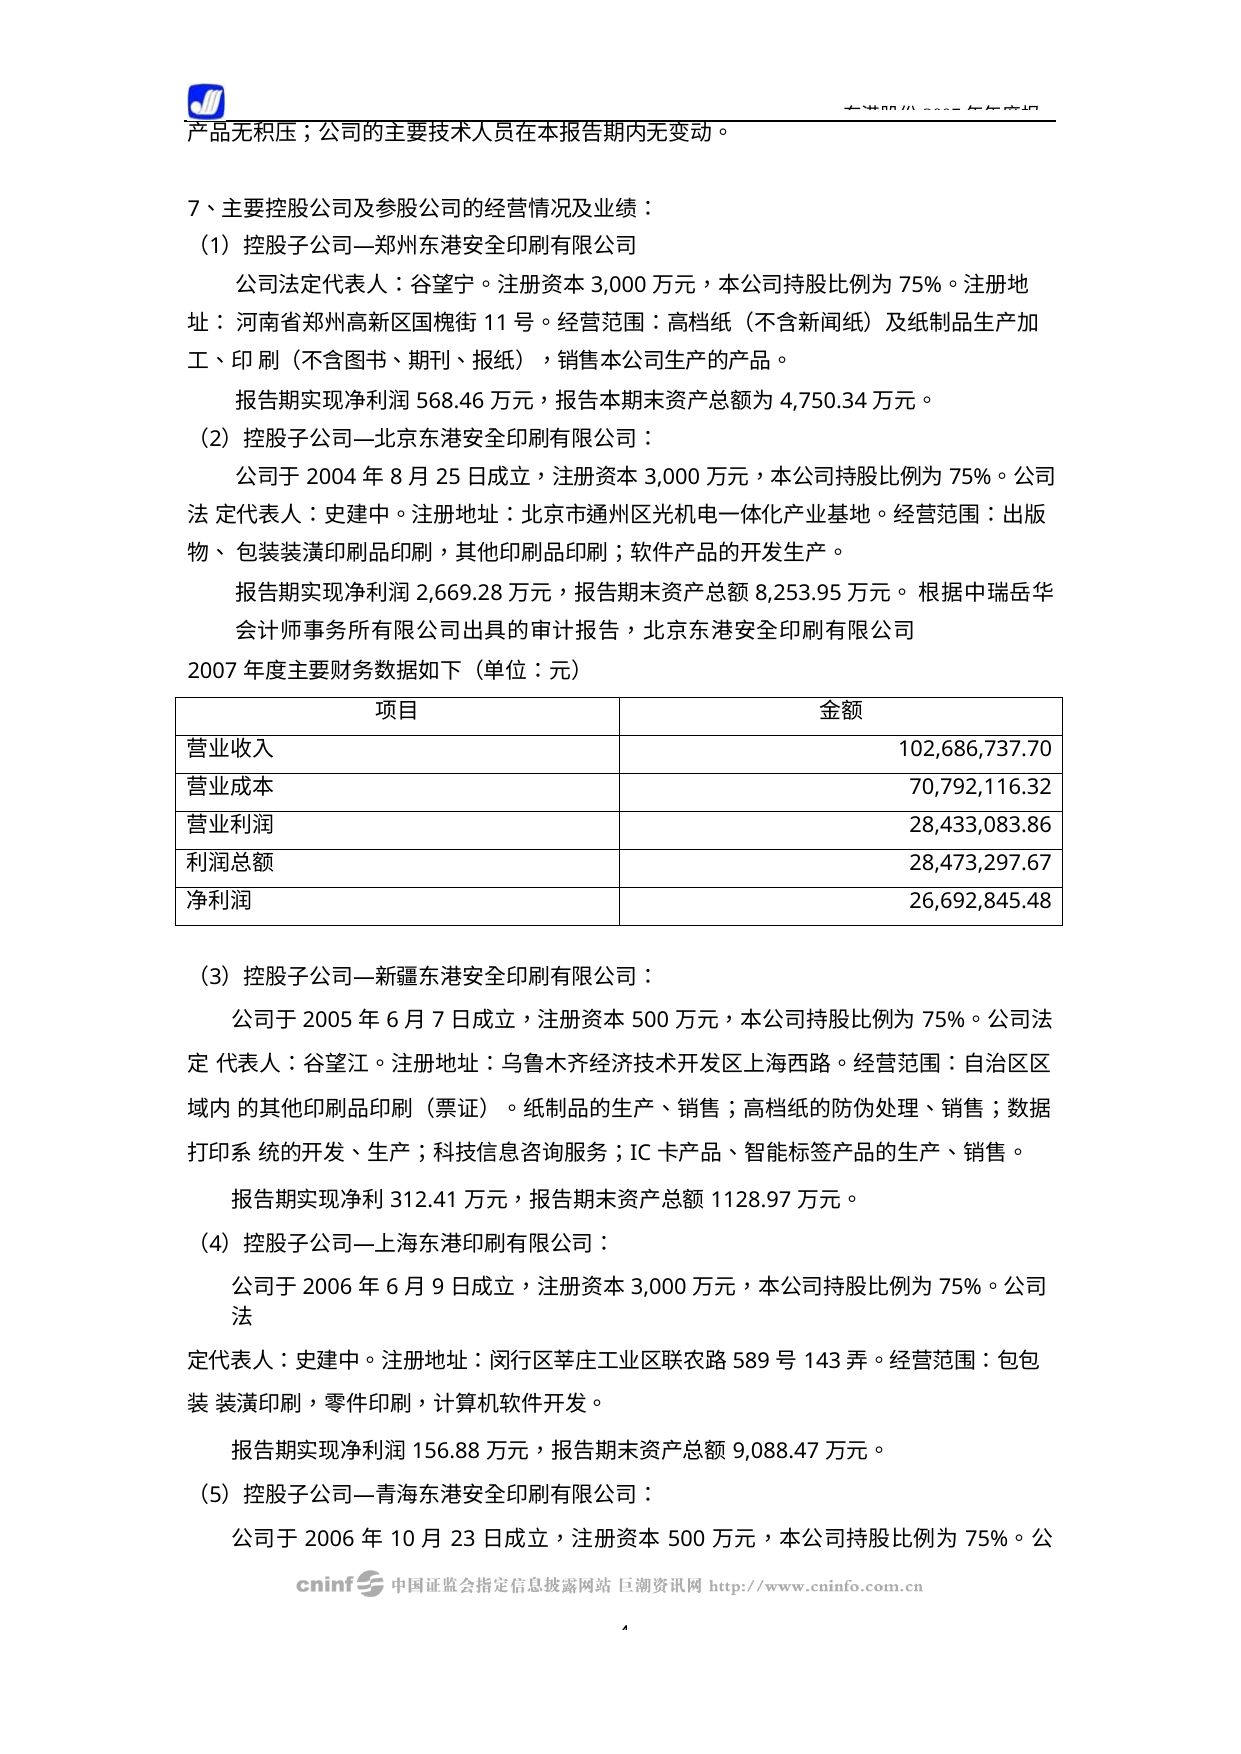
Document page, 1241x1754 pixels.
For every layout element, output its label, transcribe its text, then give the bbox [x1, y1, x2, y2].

text （4）控股子公司—上海东港印刷有限公司： [187, 1227, 968, 1257]
text （3）控股子公司—新疆东港安全印刷有限公司： [187, 961, 968, 990]
text 定代表人：史建中。注册地址：闵行区莘庄工业区联农路 589 号 143 弄。经营范围：包包装 装潢印刷，零件印刷，计算机软件开发。 [187, 1345, 1054, 1418]
text （2）控股子公司—北京东港安全印刷有限公司： [187, 423, 968, 453]
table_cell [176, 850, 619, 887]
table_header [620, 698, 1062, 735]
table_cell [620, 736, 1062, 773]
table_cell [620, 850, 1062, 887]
picture [187, 83, 226, 116]
text 报告期实现净利润 568.46 万元，报告本期末资产总额为 4,750.34 万元。 [235, 385, 968, 414]
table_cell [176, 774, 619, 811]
text 2007 年度主要财务数据如下（单位：元） [187, 655, 968, 685]
text 公司于 2006 年 10 月 23 日成立，注册资本 500 万元，本公司持股比例为 75%。公司法 定代表人：谷望江。注册地址：西宁经济技术开发区中小企业创业园。经营范围：包装装潢 [187, 1523, 1053, 1553]
text 产品无积压；公司的主要技术人员在本报告期内无变动。 [187, 116, 968, 146]
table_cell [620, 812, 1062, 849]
text 公司于 2006 年 6 月 9 日成立，注册资本 3,000 万元，本公司持股比例为 75%。公司法 [231, 1271, 1062, 1331]
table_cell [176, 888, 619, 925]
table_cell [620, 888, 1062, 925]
text 公司于 2004 年 8 月 25 日成立，注册资本 3,000 万元，本公司持股比例为 75%。公司法 定代表人：史建中。注册地址：北京市通州区光机电一体化产业基地。经营范围：出版物、 包装装潢印刷品印刷，其他印刷品印刷；软件产品的开发生产。 [187, 461, 1064, 567]
text 7、主要控股公司及参股公司的经营情况及业绩： [187, 192, 968, 222]
text 报告期实现净利润 156.88 万元，报告期末资产总额 9,088.47 万元。 [231, 1436, 968, 1465]
text （5）控股子公司—青海东港安全印刷有限公司： [187, 1479, 968, 1509]
text 报告期实现净利 312.41 万元，报告期末资产总额 1128.97 万元。 [231, 1184, 968, 1213]
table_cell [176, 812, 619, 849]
text 公司于 2005 年 6 月 7 日成立，注册资本 500 万元，本公司持股比例为 75%。公司法定 代表人：谷望江。注册地址：乌鲁木齐经济技术开发区上海西路。经营范围：自治区区域内 的其他印刷品印刷（票证）。纸制品的生产、销售；高档纸的防伪处理、销售；数据打印系 统的开发、生产；科技信息咨询服务；IC 卡产品、智能标签产品的生产、销售。 [187, 1004, 1053, 1166]
text （1）控股子公司—郑州东港安全印刷有限公司 [187, 231, 968, 260]
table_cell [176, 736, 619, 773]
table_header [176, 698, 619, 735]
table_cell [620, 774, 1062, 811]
text 公司法定代表人：谷望宁。注册资本 3,000 万元，本公司持股比例为 75%。注册地址： 河南省郑州高新区国槐街 11 号。经营范围：高档纸（不含新闻纸）及纸制品生产加工、印 刷（不含图书、期刊、报纸），销售本公司生产的产品。 [187, 268, 1062, 374]
picture [188, 1554, 1053, 1612]
text 报告期实现净利润 2,669.28 万元，报告期末资产总额 8,253.95 万元。 根据中瑞岳华会计师事务所有限公司出具的审计报告，北京东港安全印刷有限公司 [235, 577, 1055, 645]
